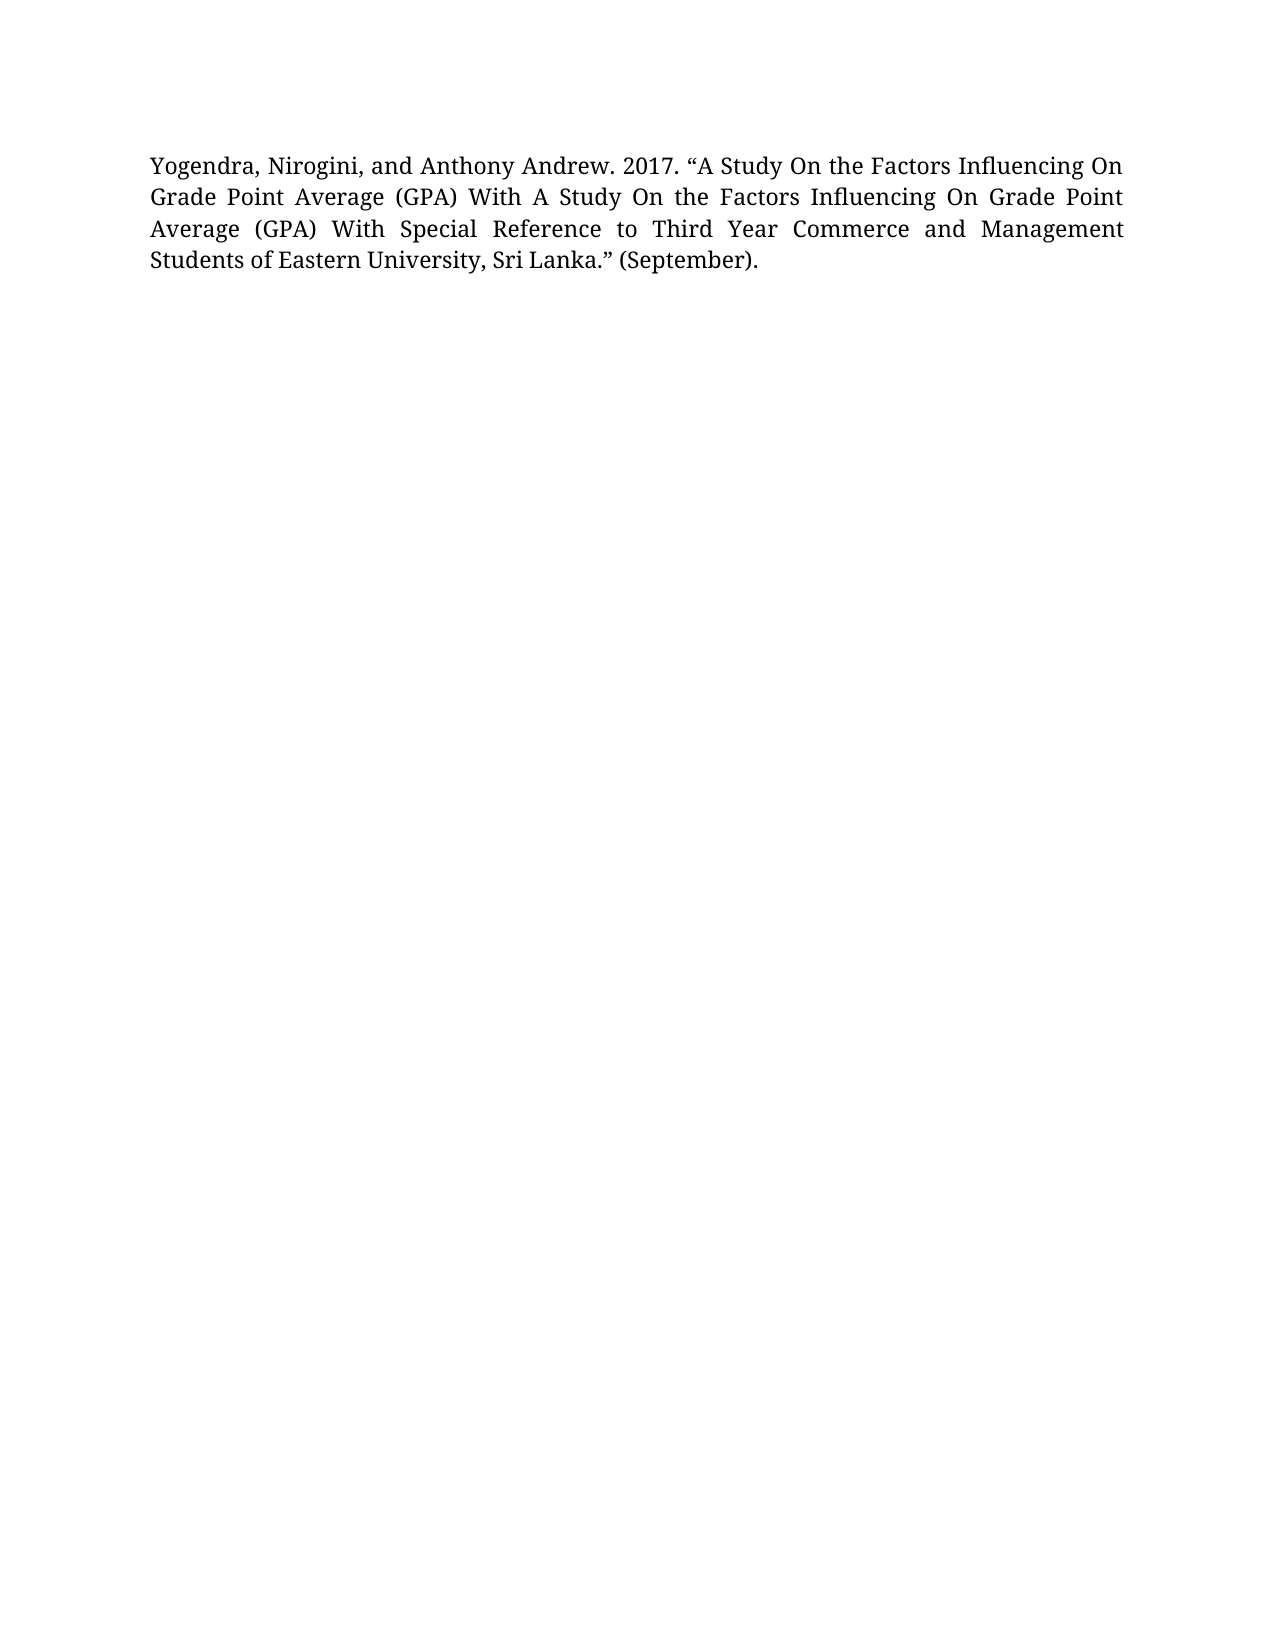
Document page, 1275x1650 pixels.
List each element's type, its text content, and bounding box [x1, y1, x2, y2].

text Yogendra, Nirogini, and Anthony Andrew. 2017. “A Study On the Factors Influencing On Grade Point Average (GPA) With A Study On the Factors Influencing On Grade Point Average (GPA) With Special Reference to Third Year Commerce and Management Students of Eastern University, Sri Lanka.” (September). [150, 150, 1125, 275]
